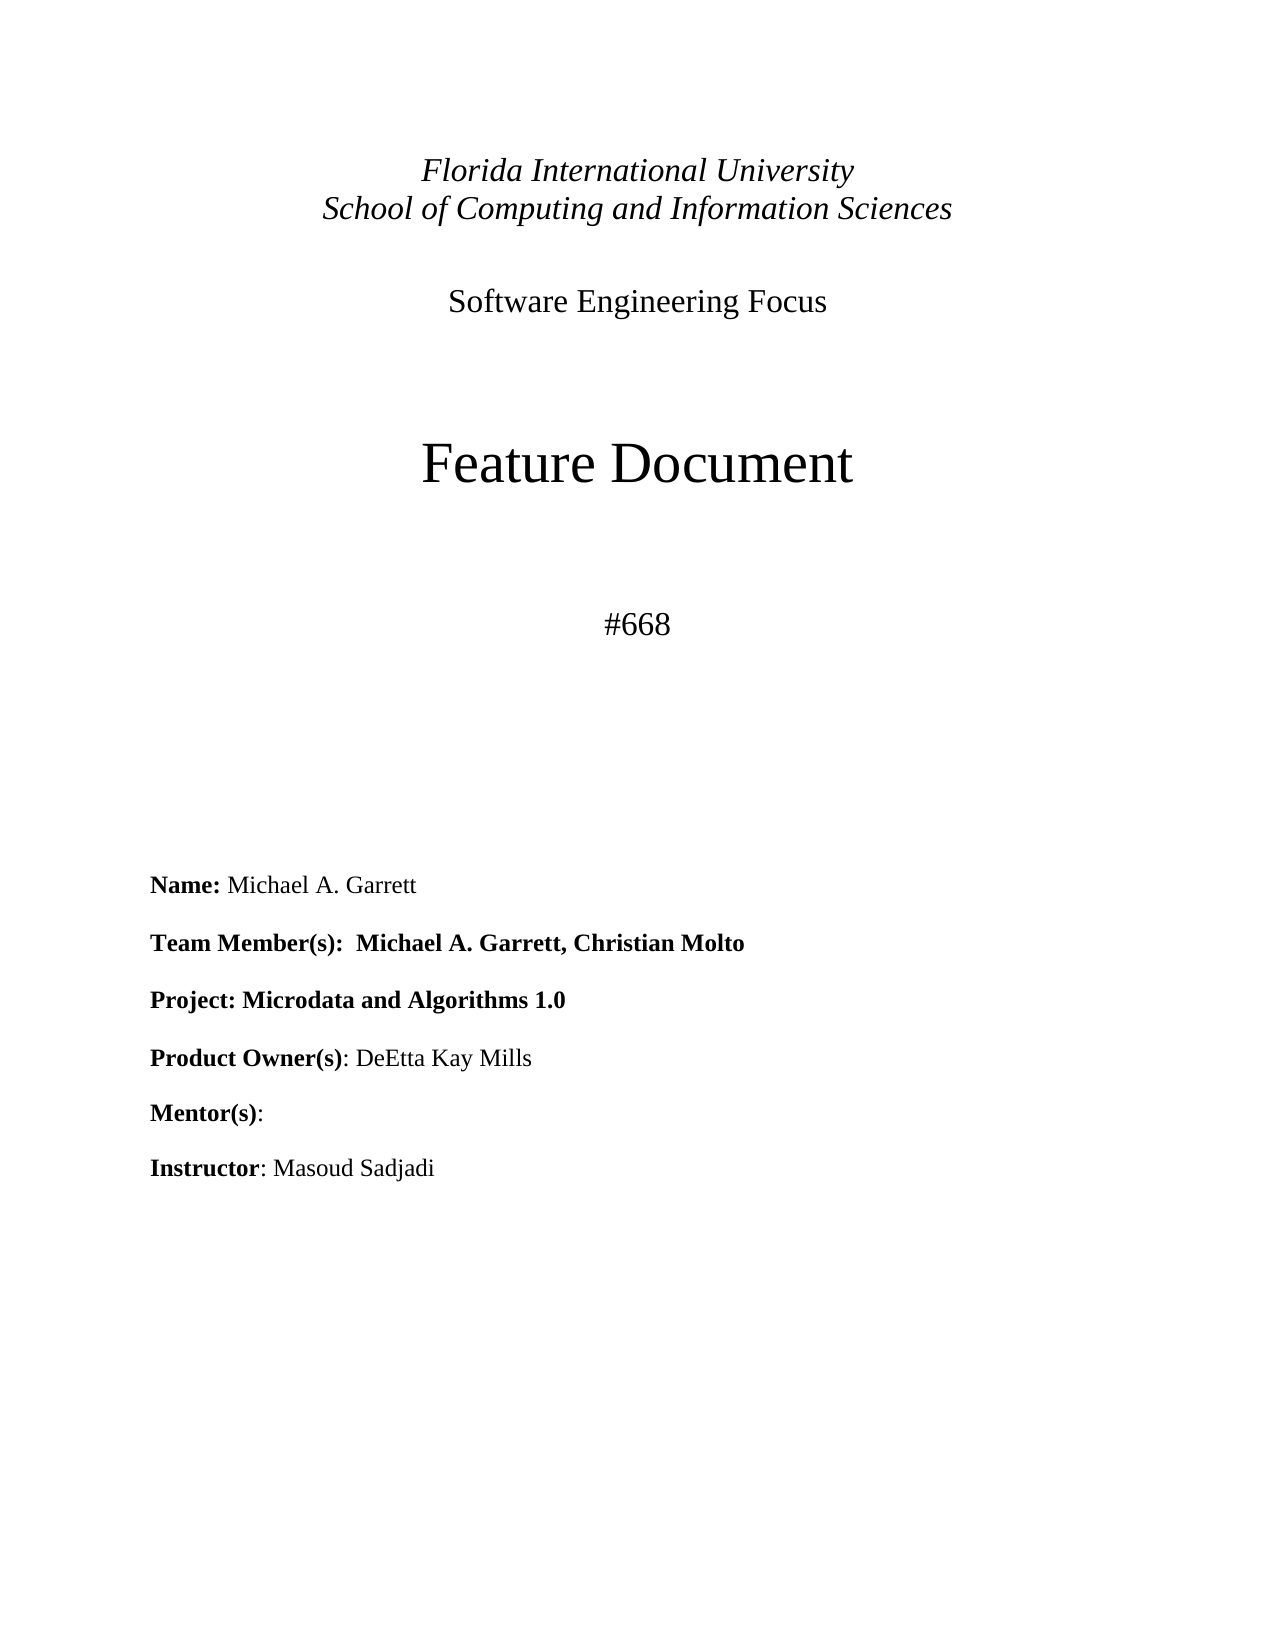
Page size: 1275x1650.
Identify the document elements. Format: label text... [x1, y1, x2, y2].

text School of Computing and Information Sciences [150, 188, 1125, 227]
text Team Member(s): Michael A. Garrett, Christian Molto [150, 928, 1125, 956]
text Florida International University [150, 150, 1125, 188]
text Software Engineering Focus [150, 281, 1125, 319]
text Name: Michael A. Garrett [150, 870, 1125, 899]
text Project: Microdata and Algorithms 1.0 [150, 985, 1125, 1014]
text Mentor(s): [150, 1098, 1125, 1126]
text Instructor: Masoud Sadjadi [150, 1153, 1125, 1182]
text #668 [150, 604, 1125, 870]
text Product Owner(s): DeEtta Kay Mills [150, 1043, 1125, 1071]
text Feature Document [150, 428, 1125, 495]
